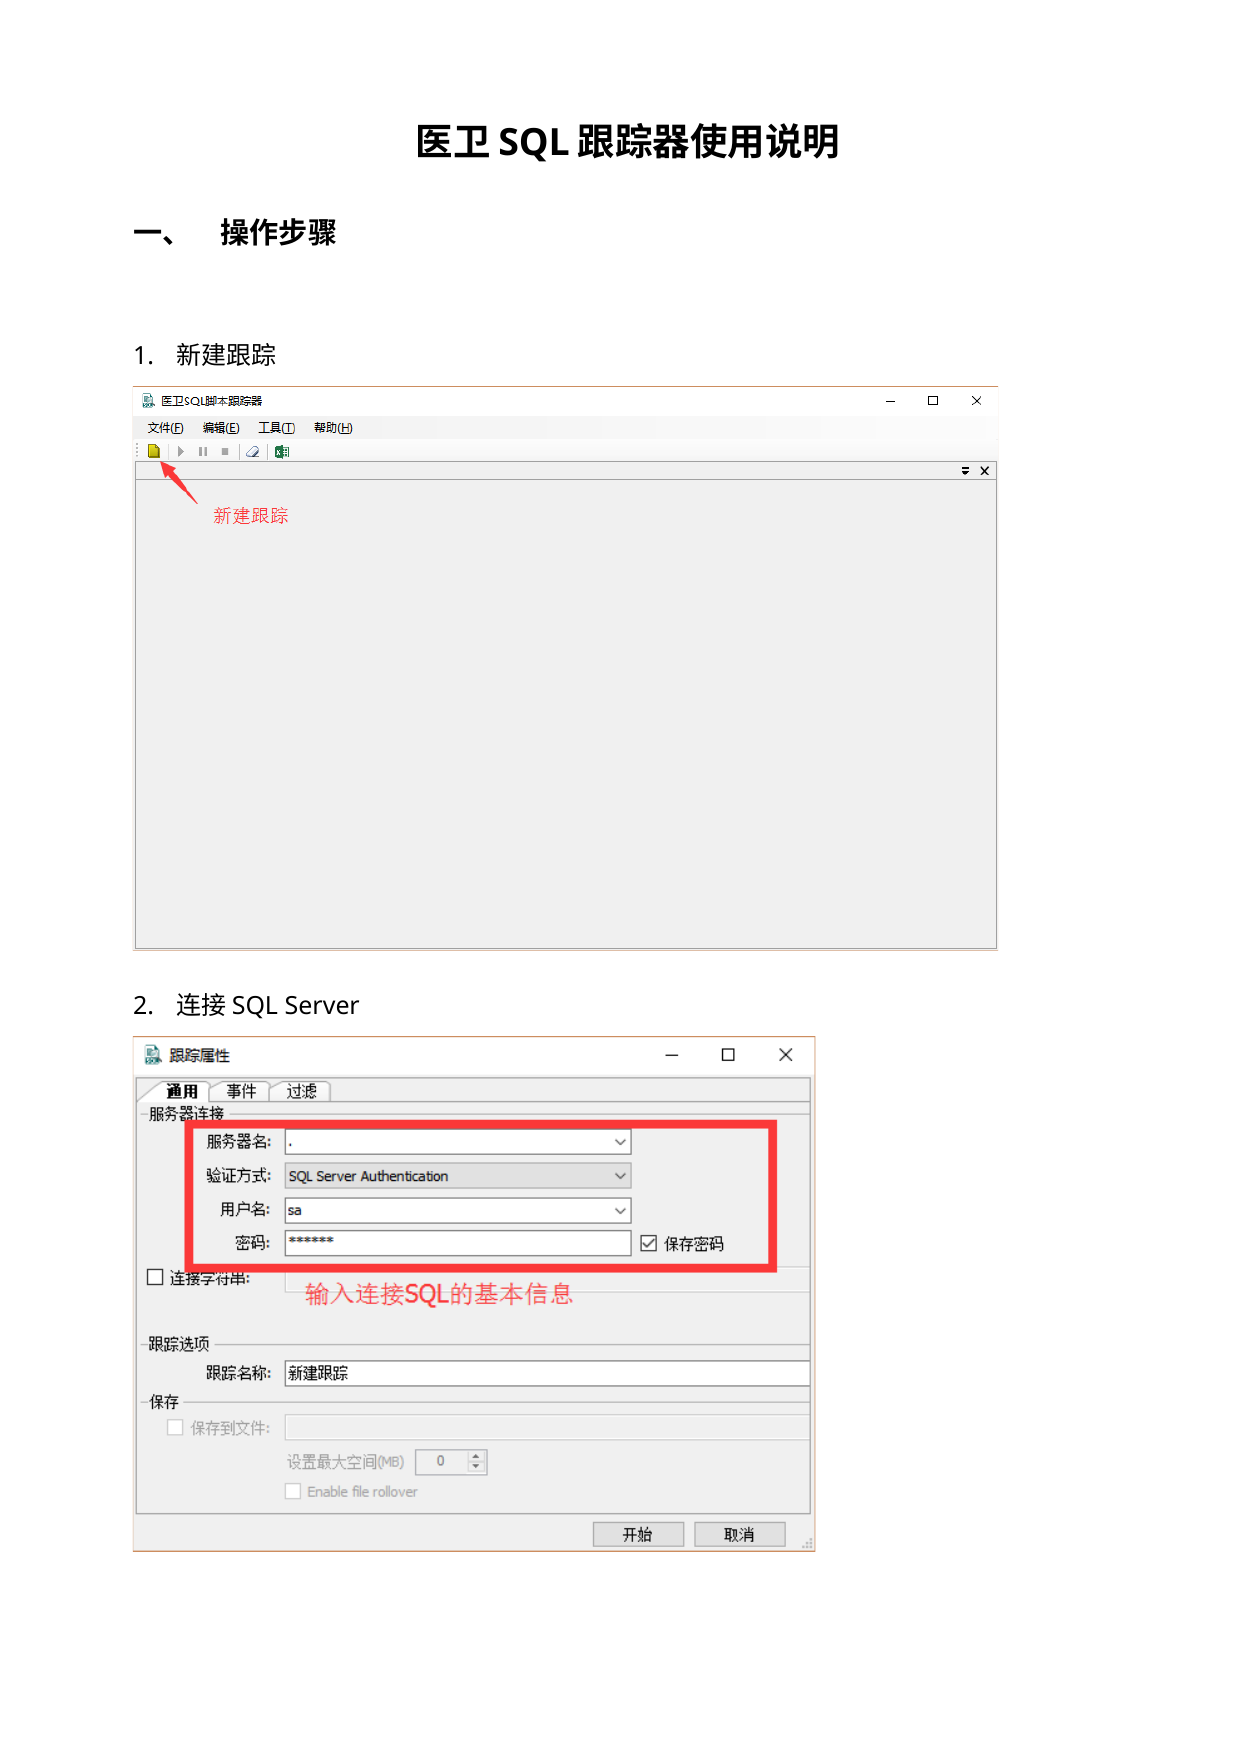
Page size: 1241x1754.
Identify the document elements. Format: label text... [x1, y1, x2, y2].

picture [132, 1036, 816, 1552]
list 新建跟踪 [133, 321, 1122, 386]
subtitle 操作步骤 [133, 198, 1122, 263]
picture [132, 386, 999, 951]
list 连接SQL Server [133, 971, 1122, 1036]
text 医卫SQL跟踪器使用说明 [133, 106, 1122, 171]
